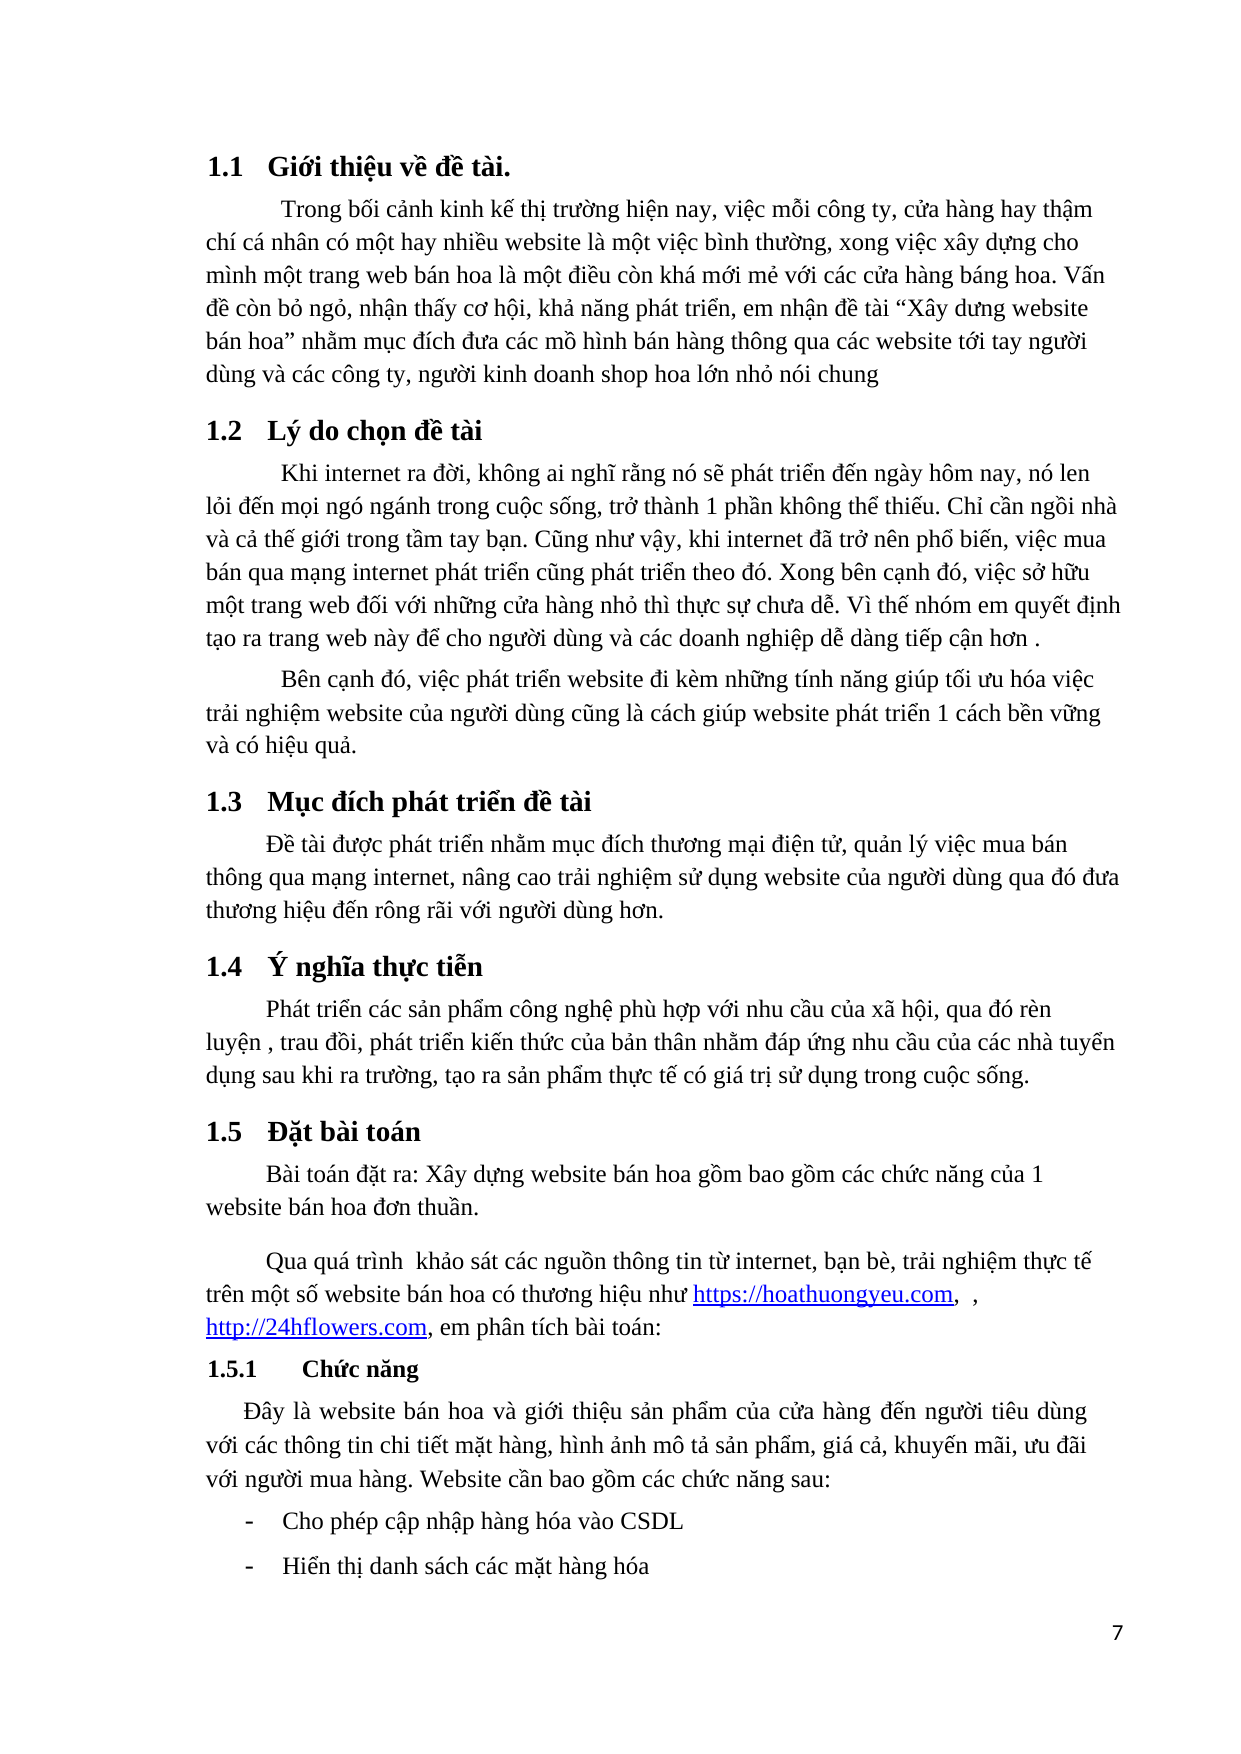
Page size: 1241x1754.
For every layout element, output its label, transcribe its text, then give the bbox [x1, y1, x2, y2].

text Khi internet ra đời, không ai nghĩ rằng nó sẽ phát triển đến ngày hôm nay, nó len lỏi đến mọi ngó ngánh trong cuộc sống, trở thành 1 phần không thể thiếu. Chỉ cần ngồi nhà và cả thế giới trong tầm tay bạn. Cũng như vậy, khi internet đã trở nên phổ biến, việc mua bán qua mạng internet phát triển cũng phát triển theo đó. Xong bên cạnh đó, việc sở hữu một trang web đối với những cửa hàng nhỏ thì thực sự chưa dễ. Vì thế nhóm em quyết định tạo ra trang web này để cho người dùng và các doanh nghiệp dễ dàng tiếp cận hơn . [206, 458, 1122, 652]
text Đề tài được phát triển nhằm mục đích thương mại điện tử, quản lý việc mua bán thông qua mạng internet, nâng cao trải nghiệm sử dụng website của người dùng qua đó đưa thương hiệu đến rông rãi với người dùng hơn. [206, 829, 1122, 924]
text 1.1 Giới thiệu về đề tài. [207, 149, 1123, 182]
text 1.5.1 Chức năng [207, 1354, 1123, 1382]
text 1.5 Đặt bài toán [206, 1114, 1123, 1148]
text Bài toán đặt ra: Xây dựng website bán hoa gồm bao gồm các chức năng của 1 website bán hoa đơn thuần. [206, 1159, 1122, 1221]
text Qua quá trình khảo sát các nguồn thông tin từ internet, bạn bè, trải nghiệm thực tế trên một số website bán hoa có thương hiệu như https://hoathuongyeu.com, , http://24hflowers.com, em phân tích bài toán: [206, 1246, 1122, 1341]
list Cho phép cập nhập hàng hóa vào CSDL [244, 1504, 1122, 1535]
text Trong bối cảnh kinh kế thị trường hiện nay, việc mỗi công ty, cửa hàng hay thậm chí cá nhân có một hay nhiều website là một việc bình thường, xong việc xây dựng cho mình một trang web bán hoa là một điều còn khá mới mẻ với các cửa hàng báng hoa. Vấn đề còn bỏ ngỏ, nhận thấy cơ hội, khả năng phát triển, em nhận đề tài “Xây dưng website bán hoa” nhằm mục đích đưa các mồ hình bán hàng thông qua các website tới tay người dùng và các công ty, người kinh doanh shop hoa lớn nhỏ nói chung [206, 194, 1122, 388]
text 1.2 Lý do chọn đề tài [206, 413, 1123, 446]
text Phát triển các sản phẩm công nghệ phù hợp với nhu cầu của xã hội, qua đó rèn luyện , trau đồi, phát triển kiến thức của bản thân nhằm đáp ứng nhu cầu của các nhà tuyển dụng sau khi ra trường, tạo ra sản phẩm thực tế có giá trị sử dụng trong cuộc sống. [206, 994, 1122, 1089]
text Đây là website bán hoa và giới thiệu sản phẩm của cửa hàng đến người tiêu dùng với các thông tin chi tiết mặt hàng, hình ảnh mô tả sản phẩm, giá cả, khuyến mãi, ưu đãi với người mua hàng. Website cần bao gồm các chức năng sau: [206, 1396, 1088, 1493]
text 1.3 Mục đích phát triển đề tài [206, 784, 1123, 818]
text Bên cạnh đó, việc phát triển website đi kèm những tính năng giúp tối ưu hóa việc trải nghiệm website của người dùng cũng là cách giúp website phát triển 1 cách bền vững và có hiệu quả. [206, 664, 1122, 759]
text 1.4 Ý nghĩa thực tiễn [206, 949, 1123, 983]
list Hiển thị danh sách các mặt hàng hóa [244, 1549, 1122, 1581]
